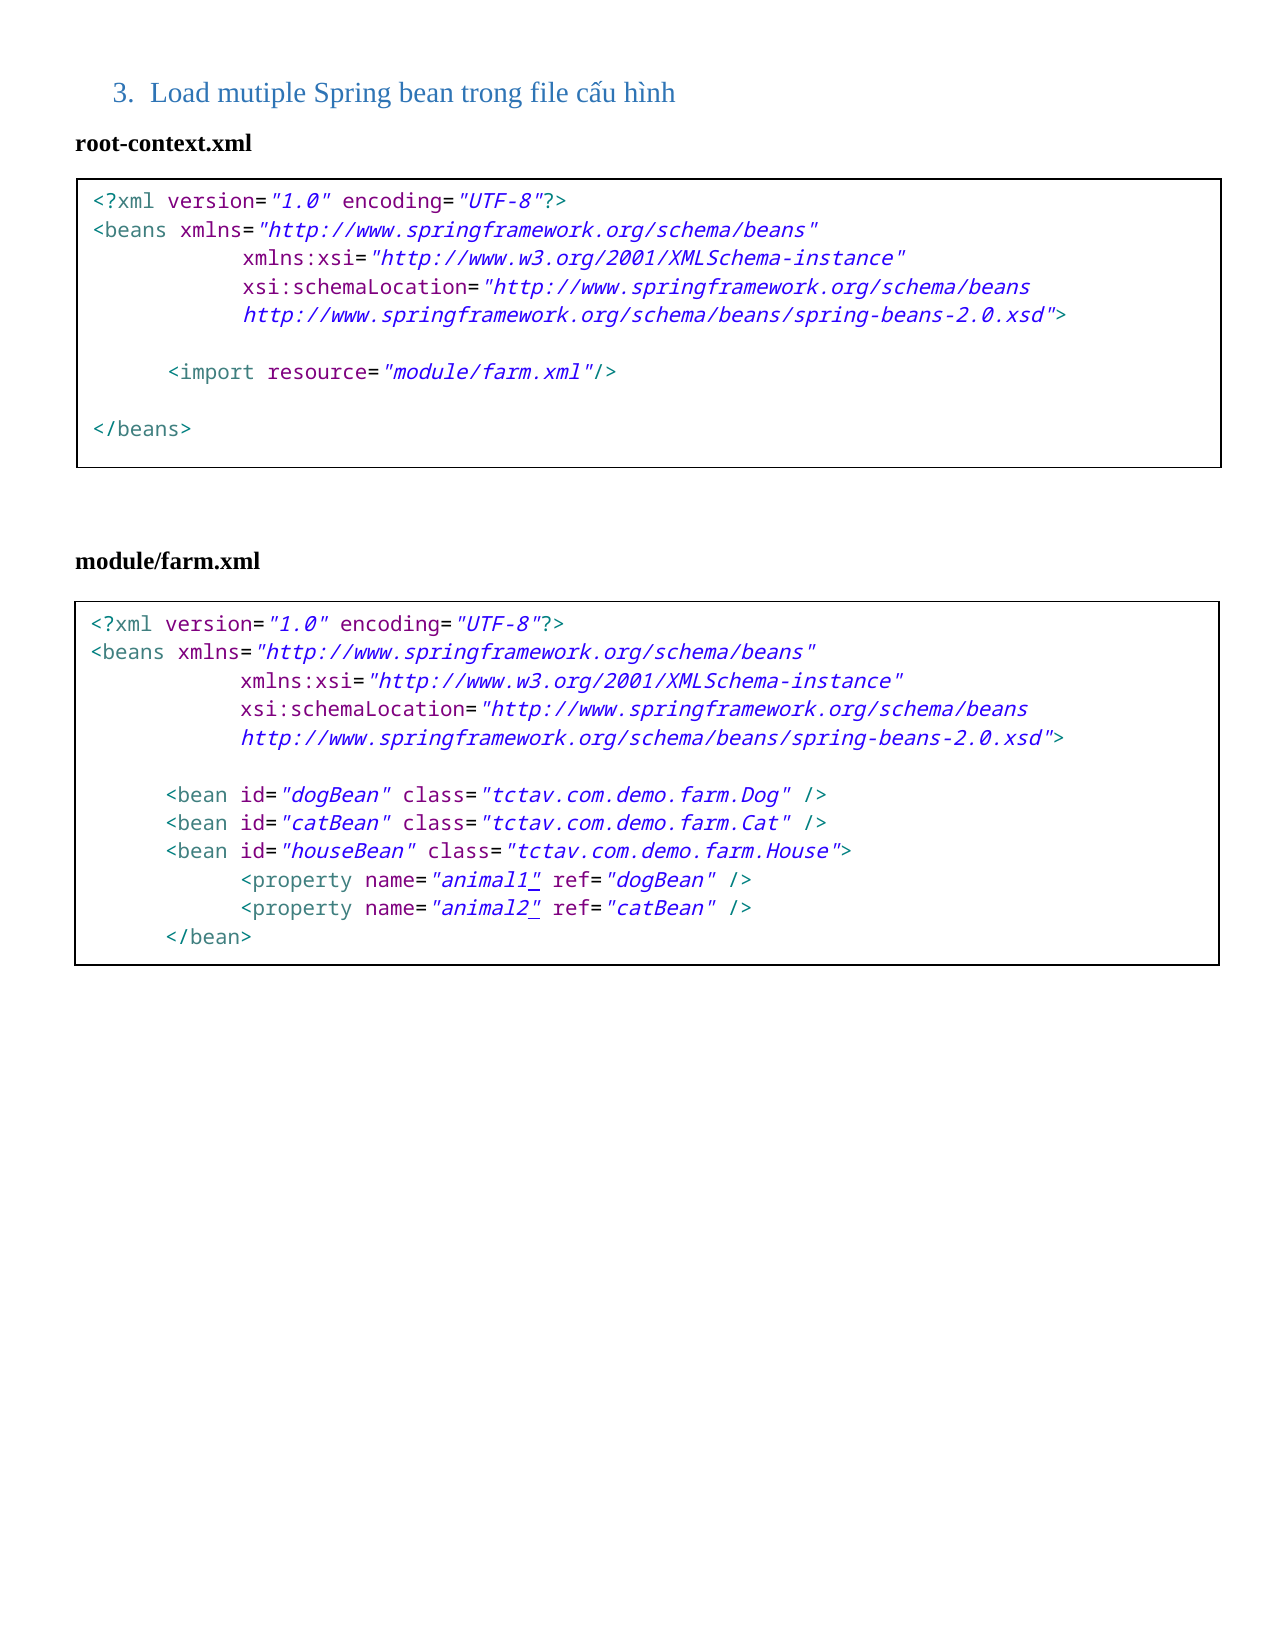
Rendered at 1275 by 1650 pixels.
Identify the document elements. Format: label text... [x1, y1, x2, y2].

text root-context.xml [75, 128, 1200, 157]
text module/farm.xml [75, 546, 1200, 575]
text Load mutiple Spring bean trong file cấu hình [112, 75, 1200, 108]
